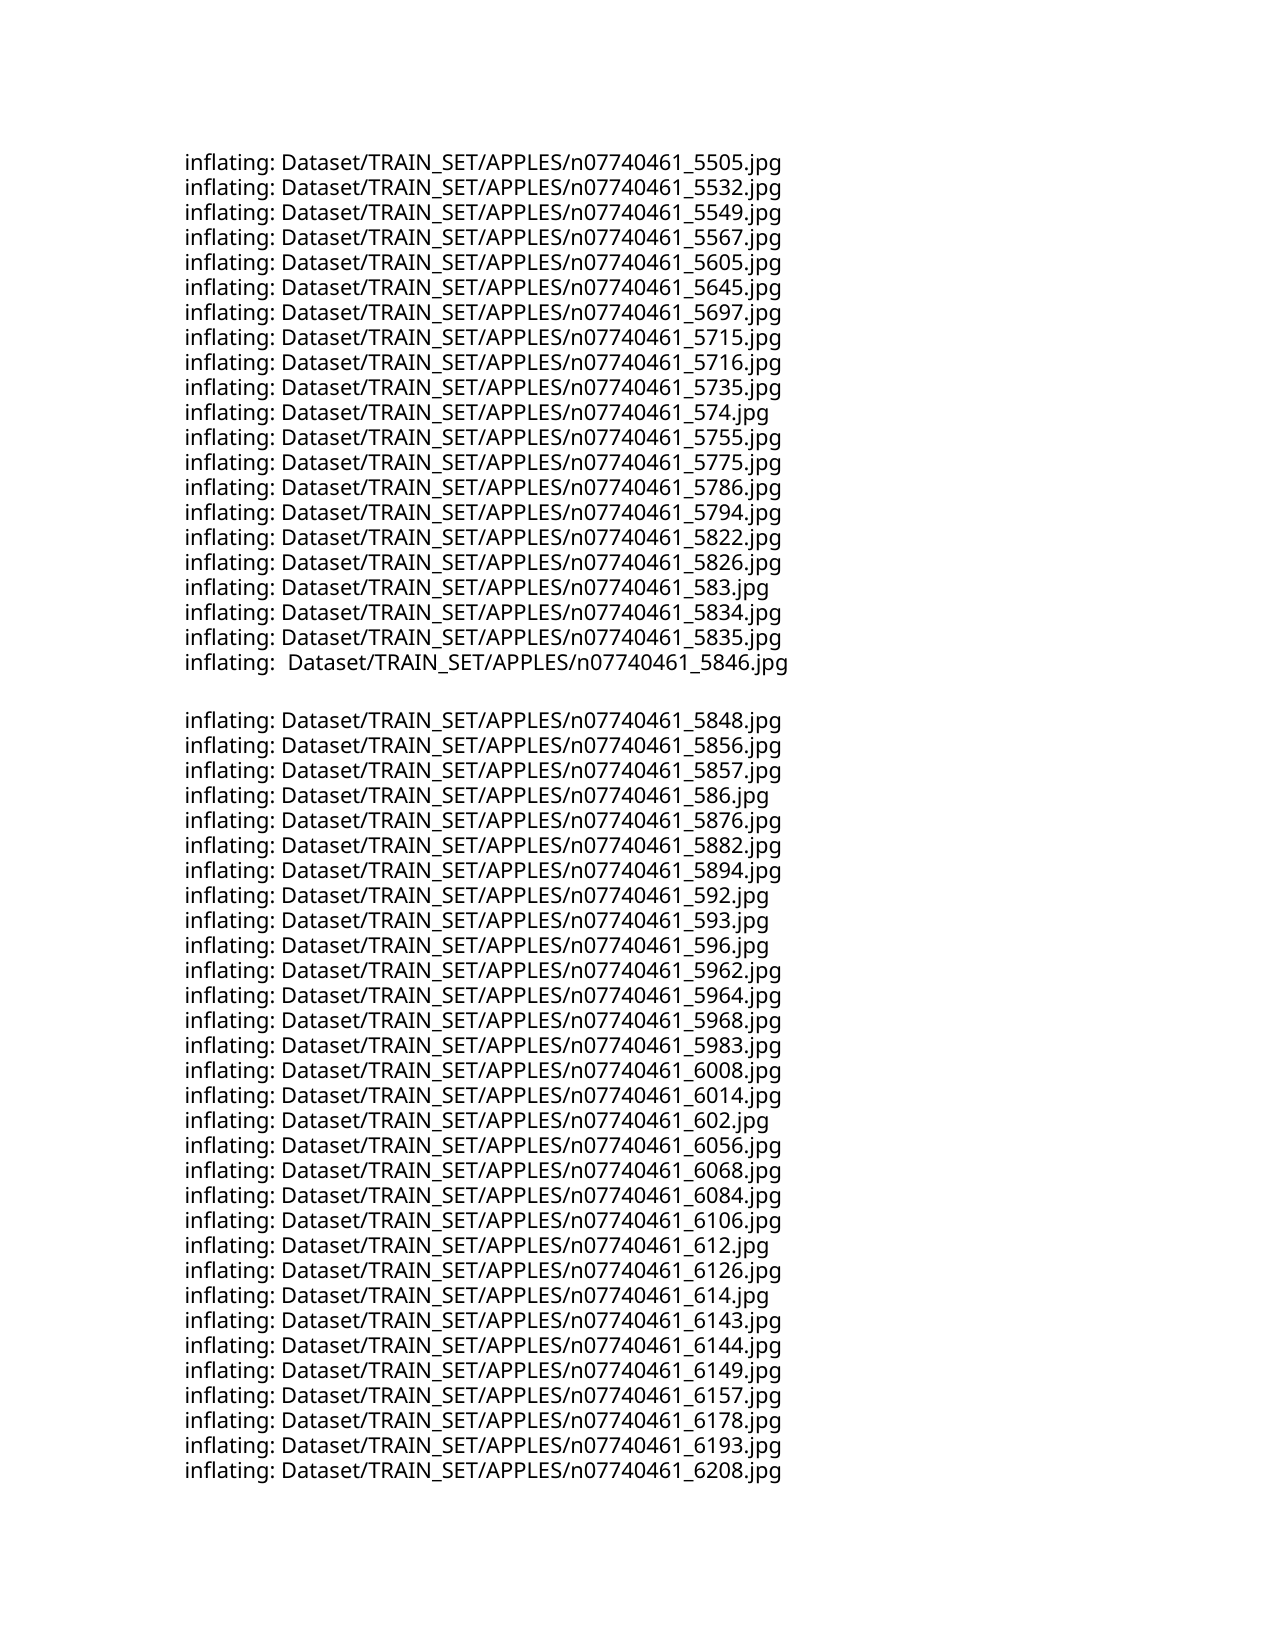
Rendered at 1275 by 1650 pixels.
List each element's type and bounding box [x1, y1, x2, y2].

text [184, 708, 833, 1483]
text [184, 150, 833, 675]
